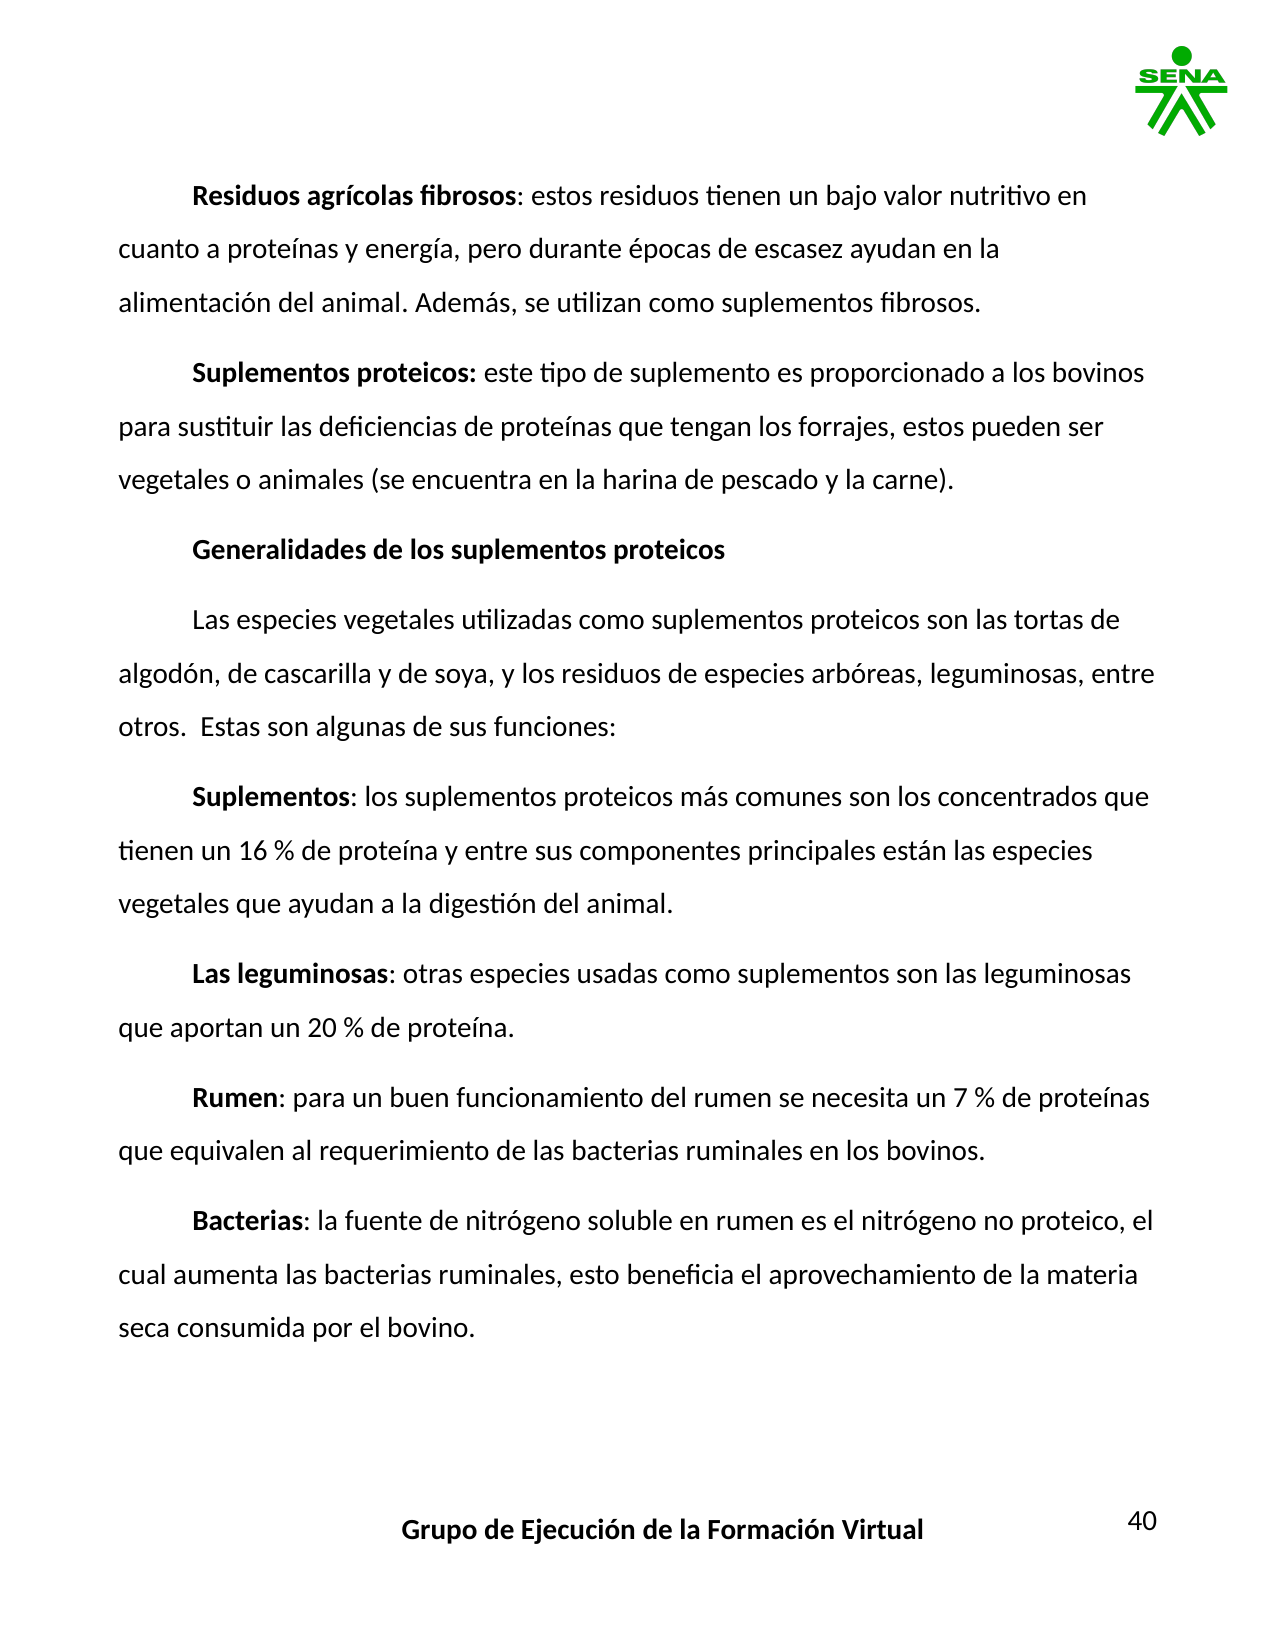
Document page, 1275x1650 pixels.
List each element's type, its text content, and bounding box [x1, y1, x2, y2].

text Residuos agrícolas fibrosos: estos residuos tienen un bajo valor nutritivo en cuanto a proteínas y energía, pero durante épocas de escasez ayudan en la alimentación del animal. Además, se utilizan como suplementos fibrosos. [118, 177, 1157, 320]
text Suplementos proteicos: este tipo de suplemento es proporcionado a los bovinos para sustituir las deficiencias de proteínas que tengan los forrajes, estos pueden ser vegetales o animales (se encuentra en la harina de pescado y la carne). [118, 354, 1157, 497]
text Bacterias: la fuente de nitrógeno soluble en rumen es el nitrógeno no proteico, el cual aumenta las bacterias ruminales, esto beneficia el aprovechamiento de la materia seca consumida por el bovino. [118, 1202, 1157, 1345]
text Rumen: para un buen funcionamiento del rumen se necesita un 7 % de proteínas que equivalen al requerimiento de las bacterias ruminales en los bovinos. [118, 1079, 1157, 1168]
text Las especies vegetales utilizadas como suplementos proteicos son las tortas de algodón, de cascarilla y de soya, y los residuos de especies arbóreas, leguminosas, entre otros. Estas son algunas de sus funciones: [118, 601, 1157, 744]
text Las leguminosas: otras especies usadas como suplementos son las leguminosas que aportan un 20 % de proteína. [118, 955, 1157, 1044]
text Generalidades de los suplementos proteicos [118, 531, 1157, 567]
picture [1135, 46, 1228, 136]
text Suplementos: los suplementos proteicos más comunes son los concentrados que tienen un 16 % de proteína y entre sus componentes principales están las especies vegetales que ayudan a la digestión del animal. [118, 778, 1157, 921]
